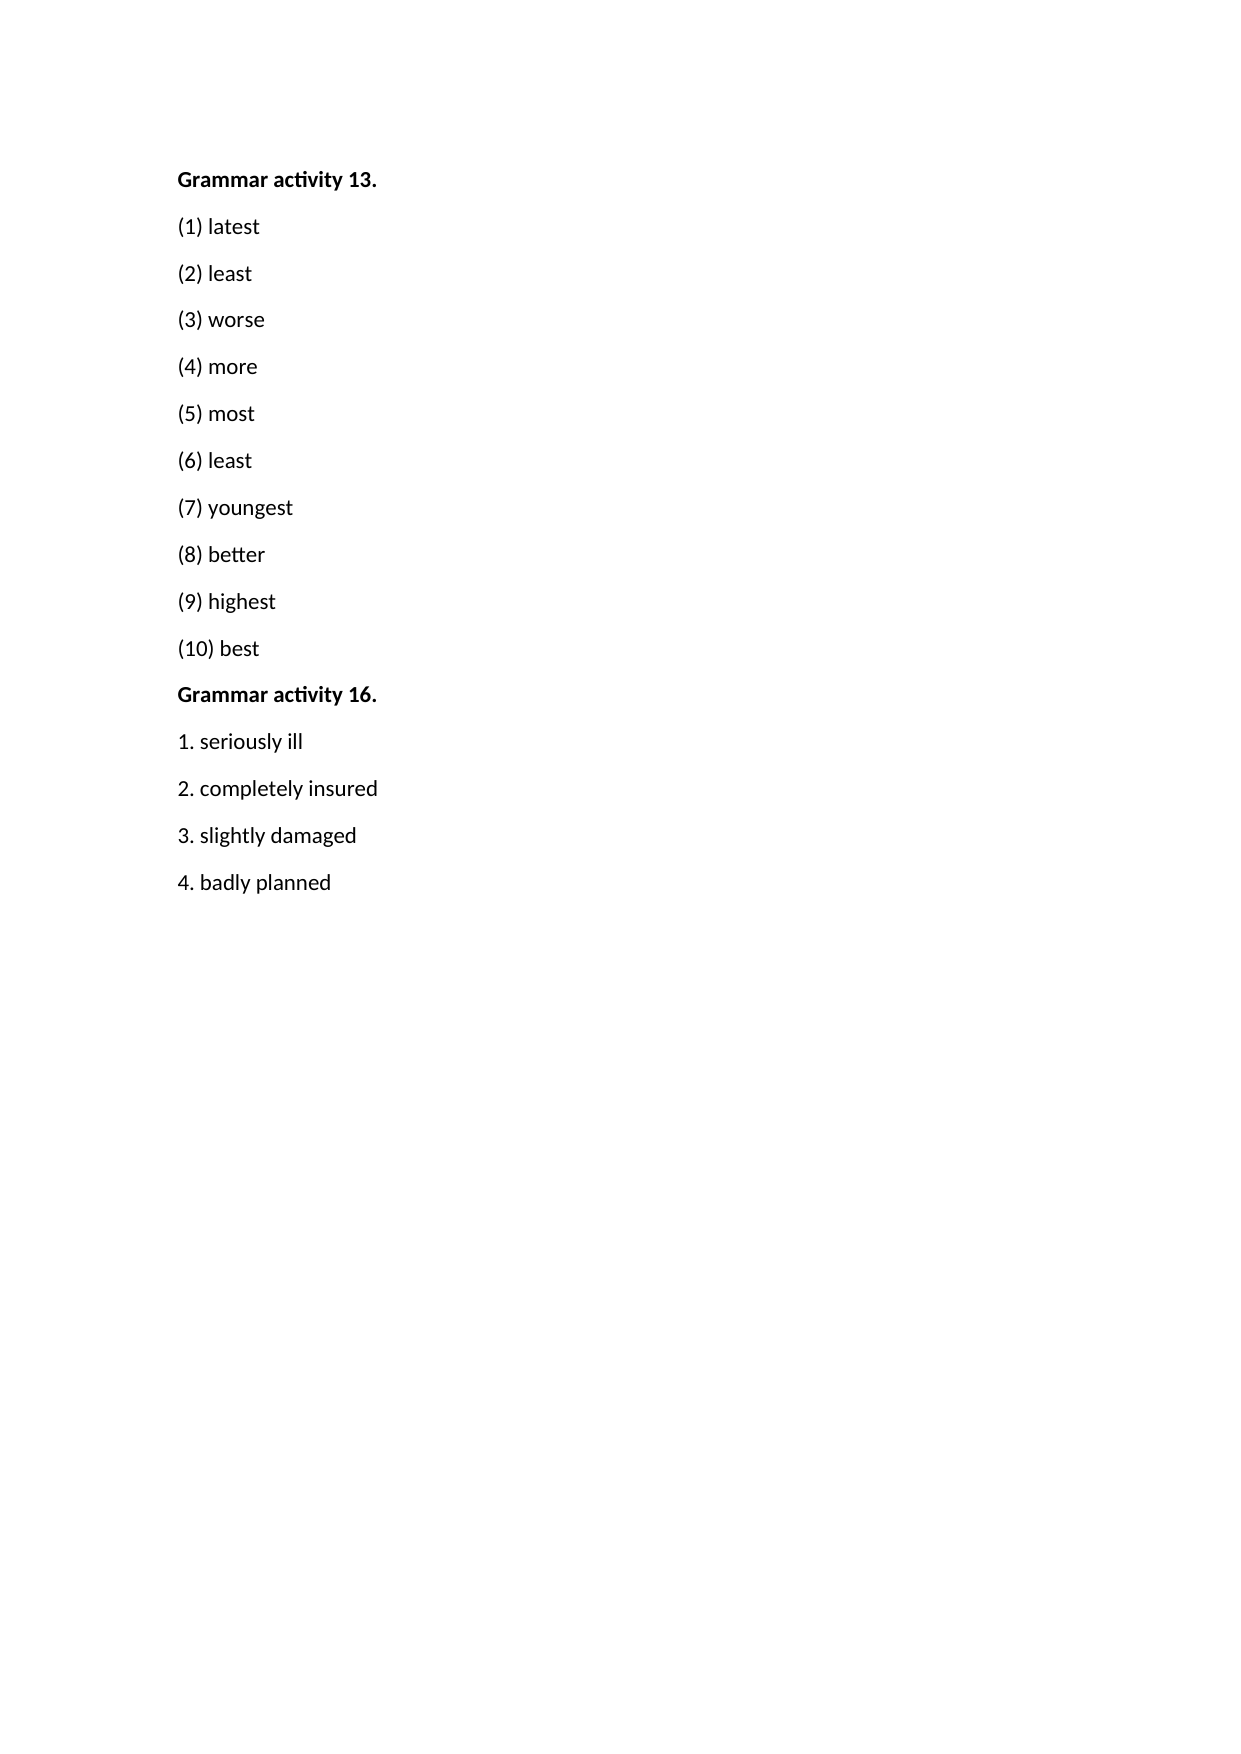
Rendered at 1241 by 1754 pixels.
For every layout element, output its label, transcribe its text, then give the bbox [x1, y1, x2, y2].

text (9) highest [177, 587, 1152, 615]
text (3) worse [177, 306, 1152, 334]
text (1) latest [177, 212, 1152, 240]
text 4. badly planned [177, 868, 1152, 896]
text 2. completely insured [177, 774, 1152, 802]
text 1. seriously ill [177, 727, 1152, 756]
text (6) least [177, 446, 1152, 474]
text (4) more [177, 352, 1152, 381]
text (10) best [177, 634, 1152, 662]
text (8) better [177, 540, 1152, 568]
text (5) most [177, 399, 1152, 427]
text Grammar activity 13. [177, 165, 1152, 193]
text Grammar activity 16. [177, 681, 1152, 709]
text (2) least [177, 259, 1152, 287]
text 3. slightly damaged [177, 821, 1152, 849]
text (7) youngest [177, 493, 1152, 521]
